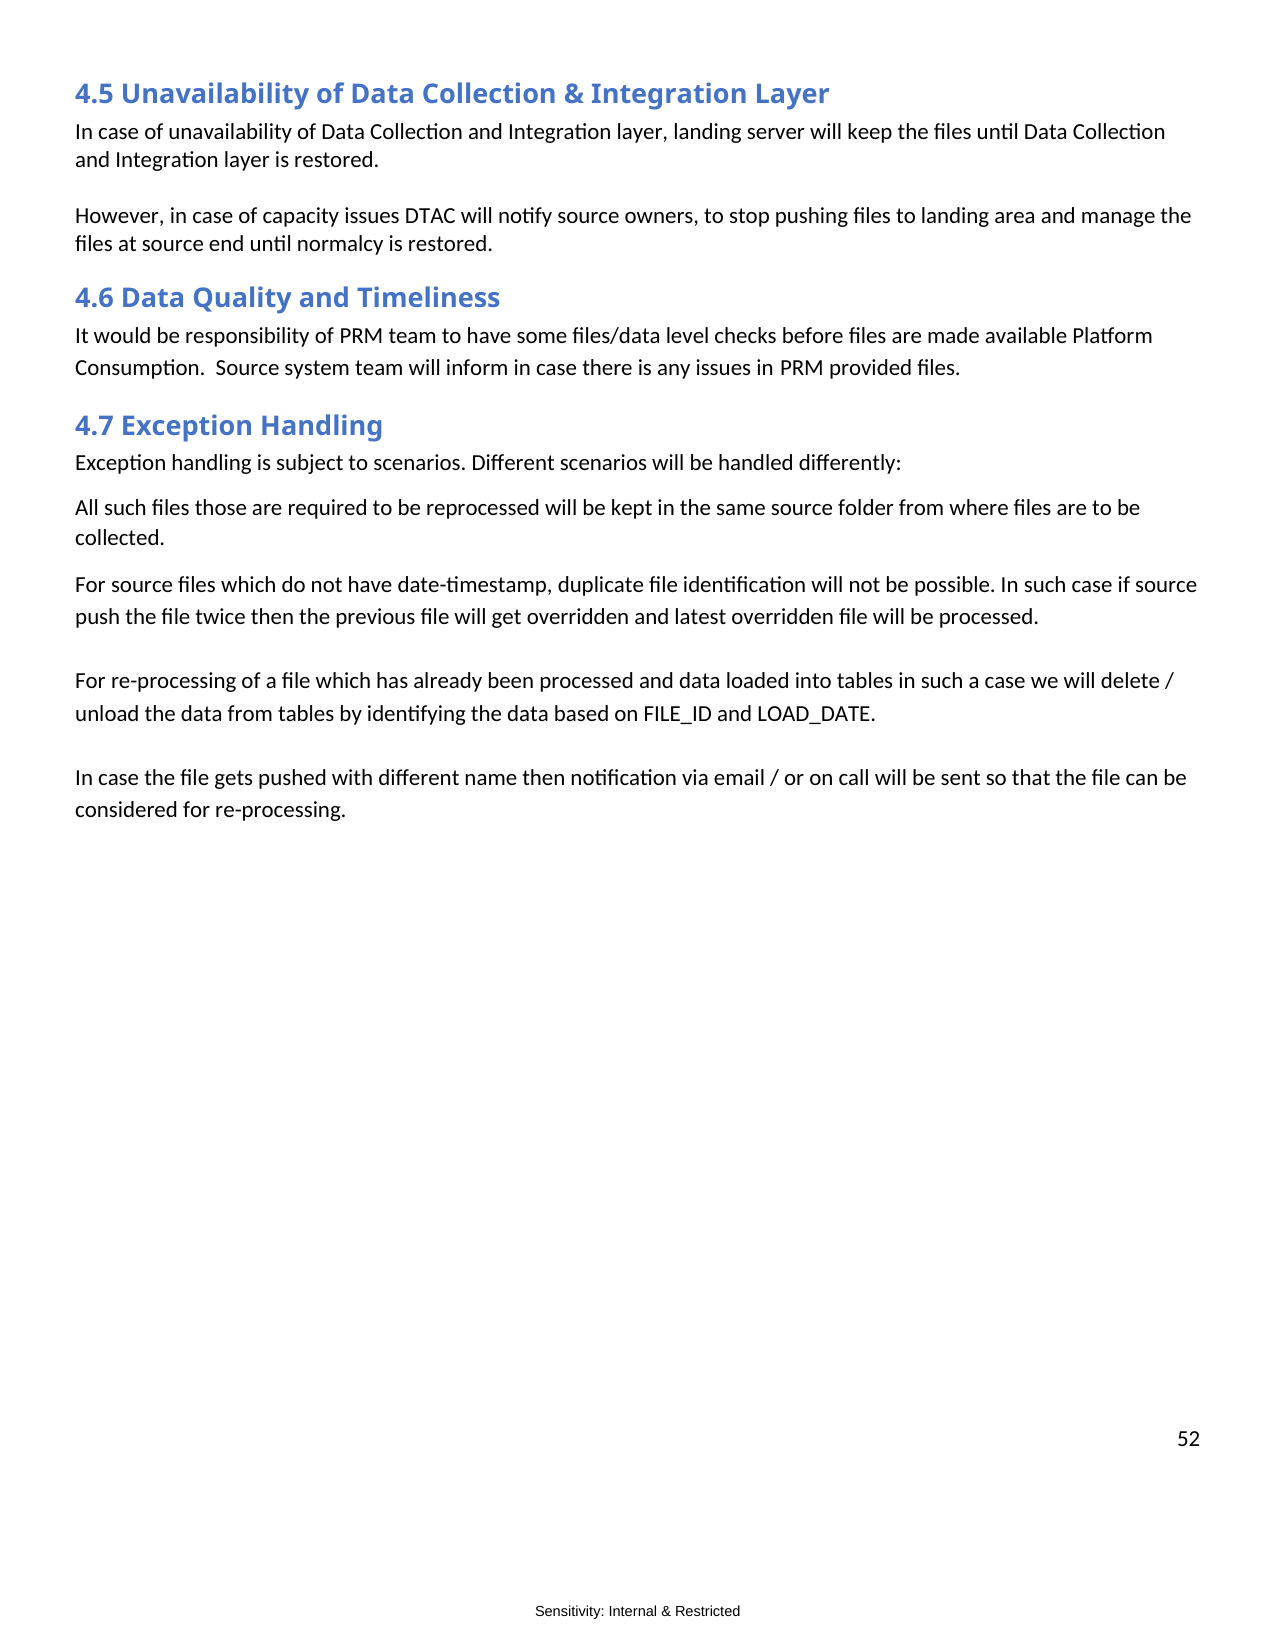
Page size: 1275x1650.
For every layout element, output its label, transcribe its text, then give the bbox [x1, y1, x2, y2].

text In case of unavailability of Data Collection and Integration layer, landing server will keep the files until Data Collection and Integration layer is restored. [75, 117, 1200, 173]
text All such files those are required to be reprocessed will be kept in the same source folder from where files are to be collected. [75, 493, 1200, 551]
text Exception handling is subject to scenarios. Different scenarios will be handled differently: [75, 448, 1200, 476]
text It would be responsibility of PRM team to have some files/data level checks before files are made available Platform Consumption. Source system team will inform in case there is any issues in PRM provided files. [75, 321, 1200, 381]
subtitle 4.6 Data Quality and Timeliness [75, 278, 1200, 315]
subtitle 4.7 Exception Handling [75, 406, 1200, 443]
text For source files which do not have date-timestamp, duplicate file identification will not be possible. In such case if source push the file twice then the previous file will get overridden and latest overridden file will be processed. For re-processing of a file which has already been processed and data loaded into tables in such a case we will delete / unload the data from tables by identifying the data based on FILE_ID and LOAD_DATE. In case the file gets pushed with different name then notification via email / or on call will be sent so that the file can be considered for re-processing. [75, 570, 1200, 823]
subtitle 4.5 Unavailability of Data Collection & Integration Layer [75, 75, 1200, 112]
text However, in case of capacity issues DTAC will notify source owners, to stop pushing files to landing area and manage the files at source end until normalcy is restored. [75, 201, 1200, 257]
